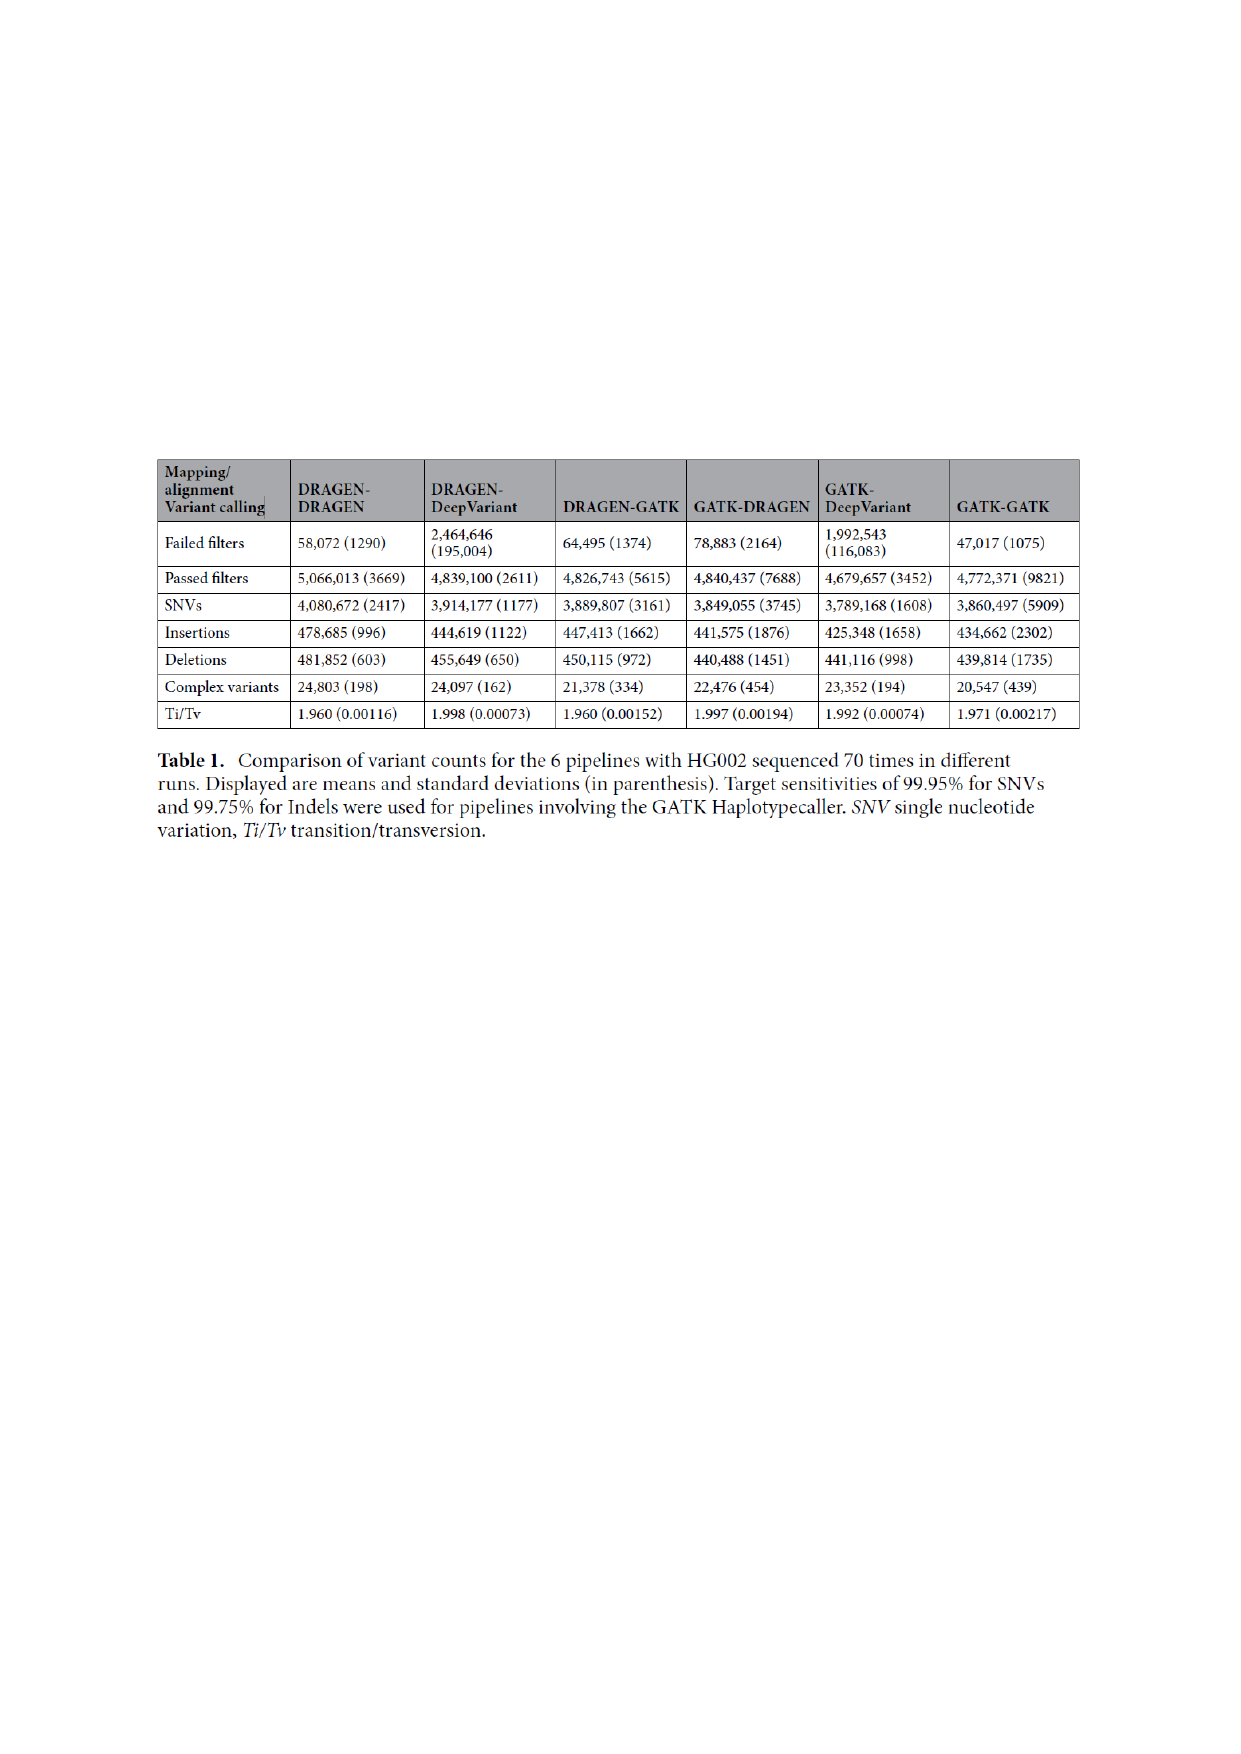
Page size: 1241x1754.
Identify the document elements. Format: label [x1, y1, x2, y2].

picture [150, 452, 1091, 845]
